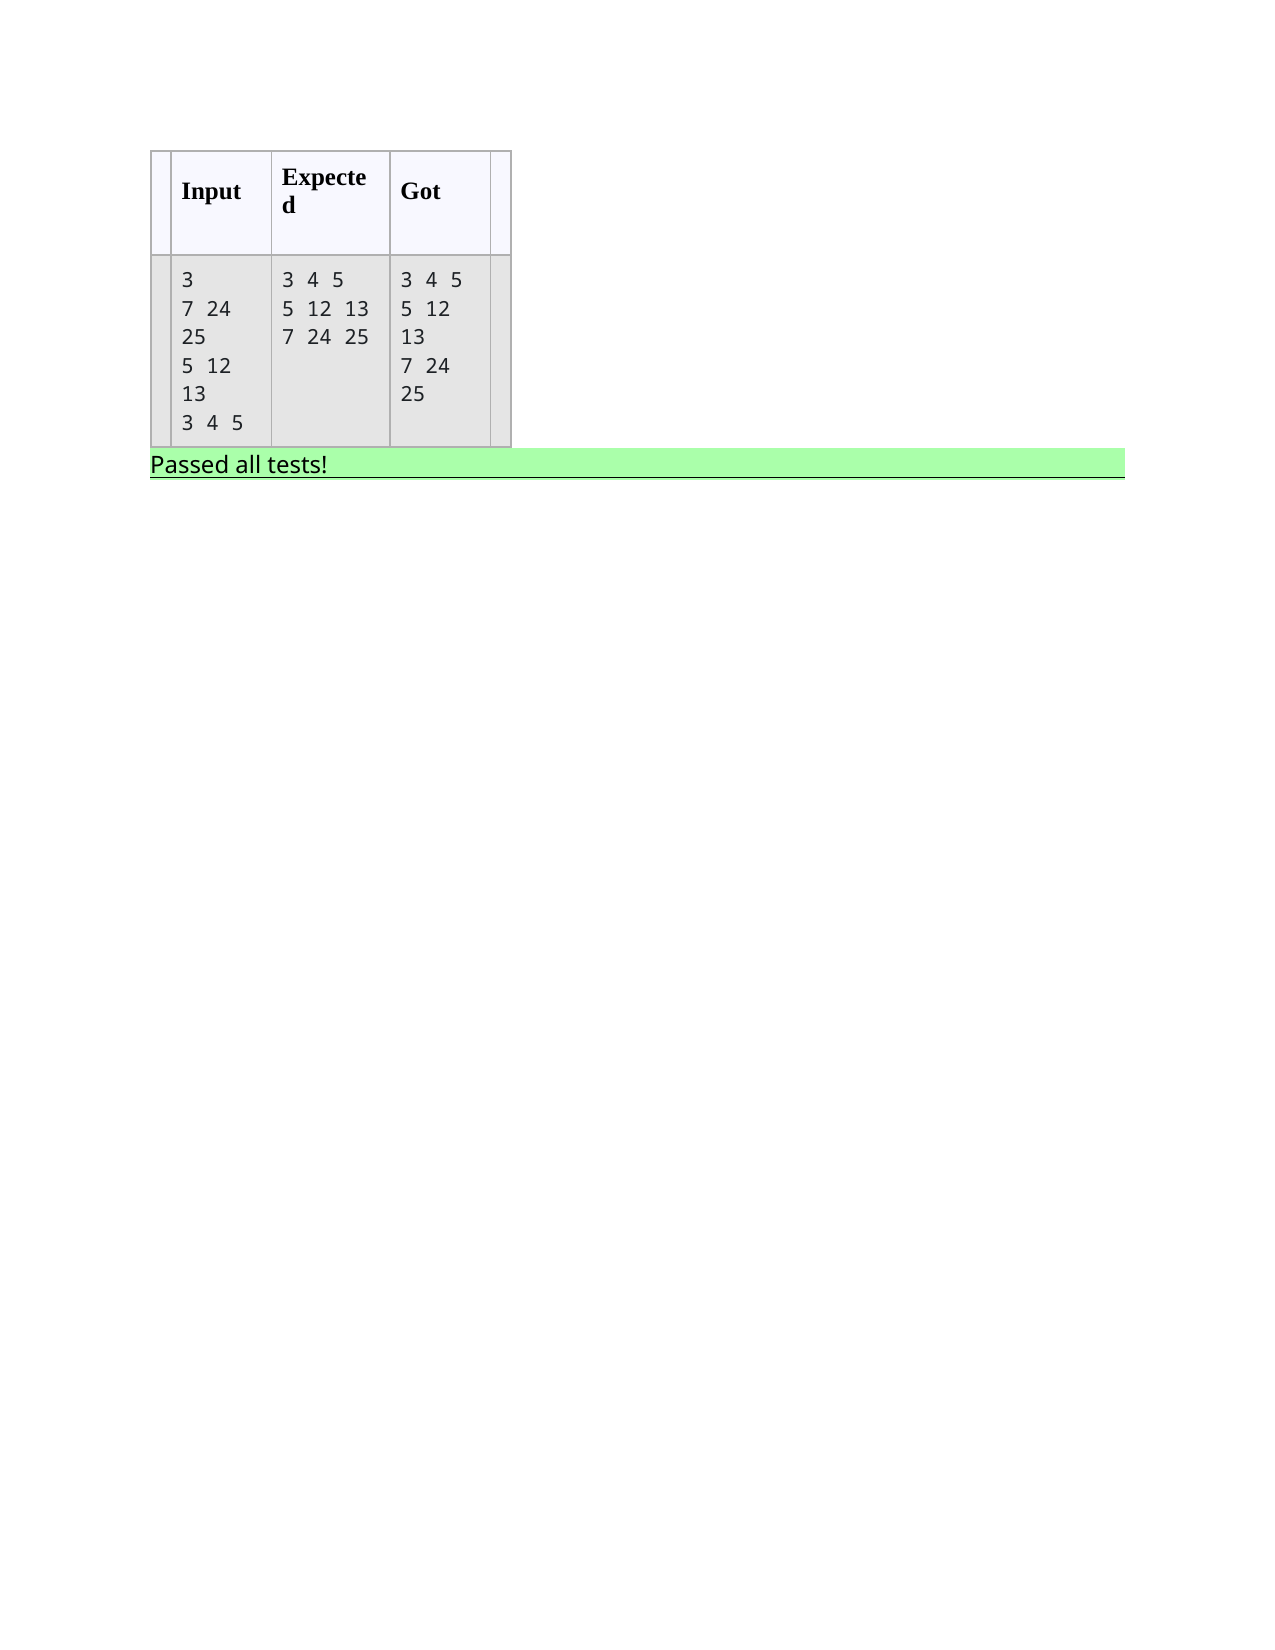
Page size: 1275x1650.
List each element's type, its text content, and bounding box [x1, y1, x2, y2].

table_cell [491, 256, 510, 446]
table_cell 3 4 5 5 12 13 7 24 25 [272, 256, 389, 446]
text Passed all tests! [150, 448, 1125, 477]
table_header Input [172, 152, 271, 254]
table_cell [152, 256, 170, 446]
table_cell 3 7 24 25 5 12 13 3 4 5 [172, 256, 271, 446]
table_header [491, 152, 510, 254]
table_header Expected [272, 152, 389, 254]
table_header Got [391, 152, 490, 254]
table_cell 3 4 5 5 12 13 7 24 25 [391, 256, 490, 446]
table_header [152, 152, 170, 254]
